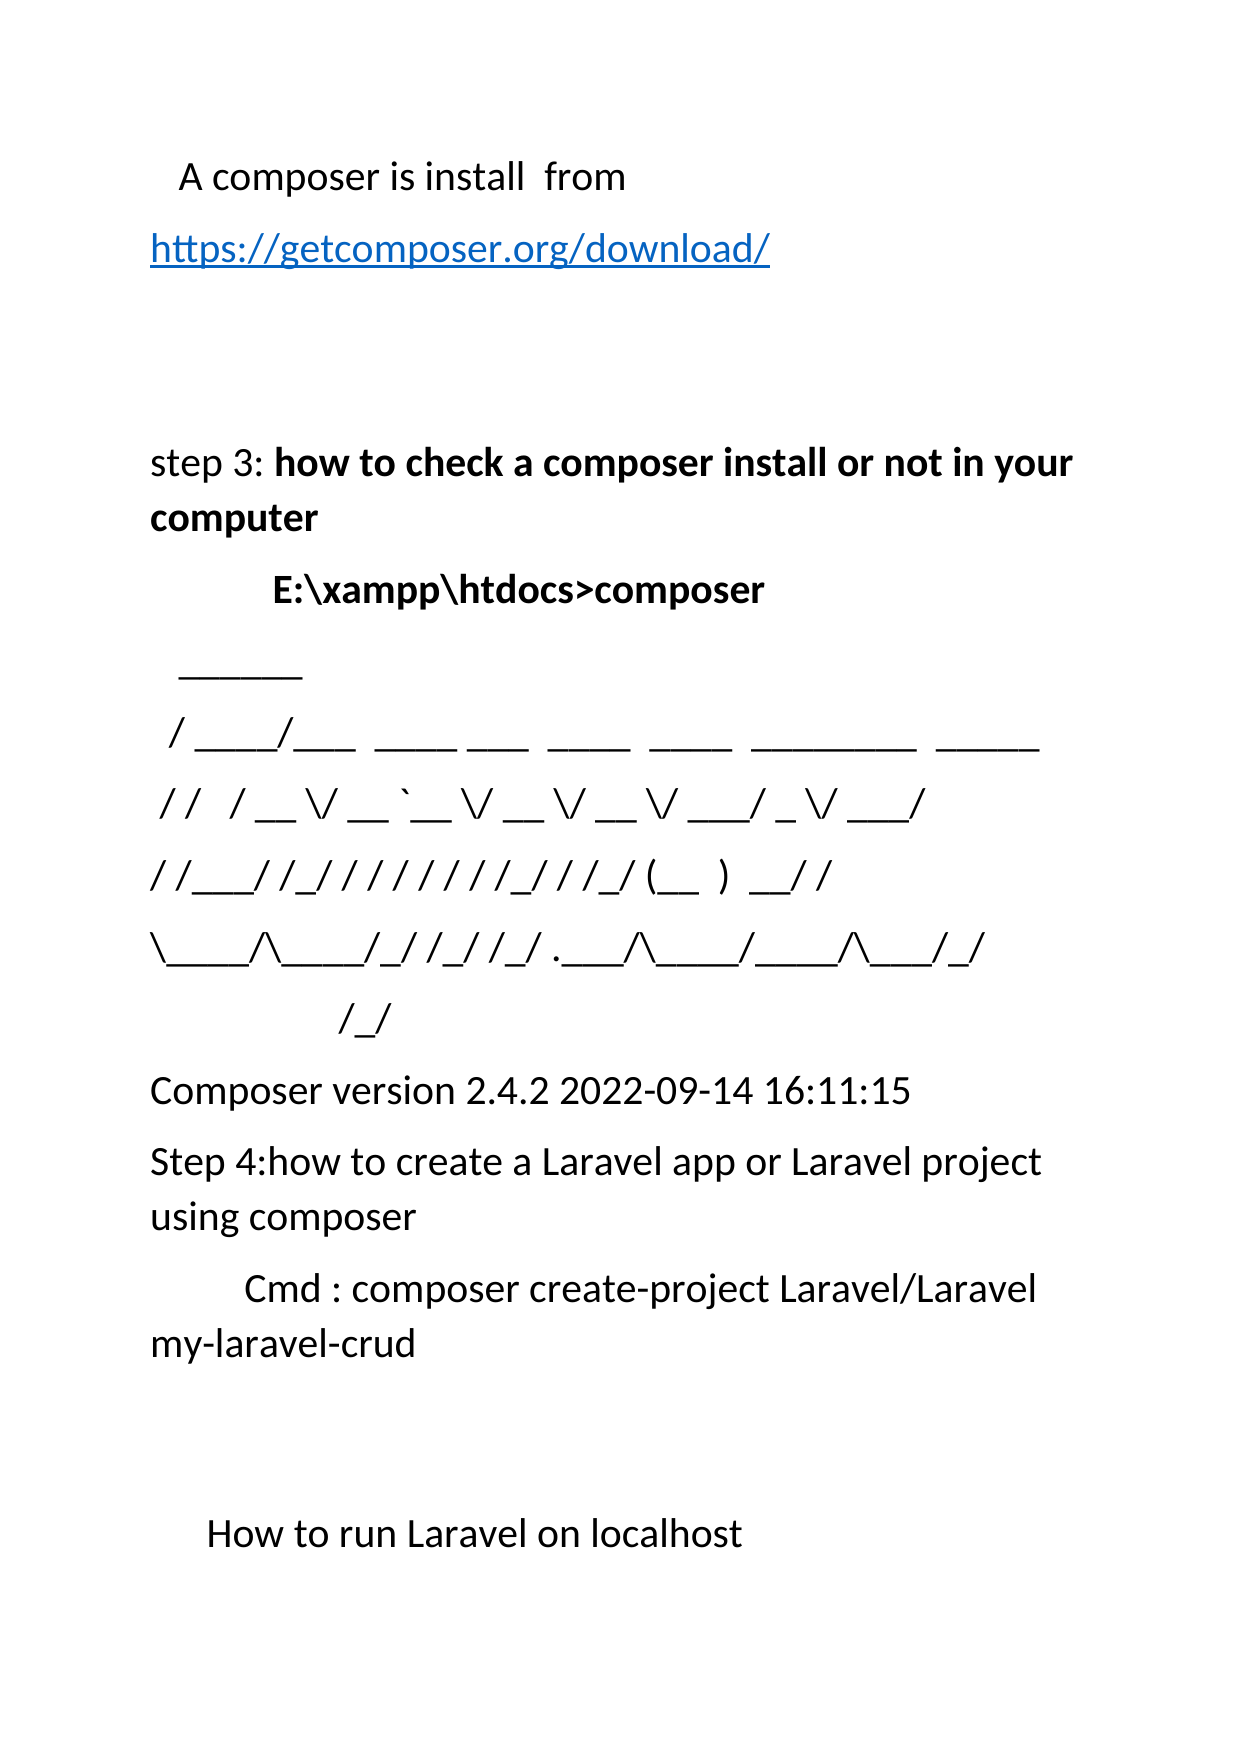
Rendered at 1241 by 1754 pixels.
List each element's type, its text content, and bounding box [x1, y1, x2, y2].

text How to run Laravel on localhost [150, 1507, 1090, 1557]
text https://getcomposer.org/download/ [150, 222, 1090, 272]
text Composer version 2.4.2 2022-09-14 16:11:15 [150, 1064, 1090, 1114]
text A composer is install from [150, 150, 1090, 201]
text \____/\____/_/ /_/ /_/ .___/\____/____/\___/_/ [150, 921, 1090, 971]
text step 3: how to check a composer install or not in your computer [150, 436, 1090, 542]
text Cmd : composer create-project Laravel/Laravel my-laravel-crud [150, 1262, 1090, 1367]
text / ____/___ ____ ___ ____ ____ ________ _____ [150, 706, 1090, 757]
text E:\xampp\htdocs>composer [150, 563, 1090, 613]
text /_/ [150, 992, 1090, 1043]
text Step 4:how to create a Laravel app or Laravel project using composer [150, 1135, 1090, 1241]
text ______ [150, 634, 1090, 685]
text / / / __ \/ __ `__ \/ __ \/ __ \/ ___/ _ \/ ___/ [150, 777, 1090, 828]
text / /___/ /_/ / / / / / / /_/ / /_/ (__ ) __/ / [150, 849, 1090, 900]
